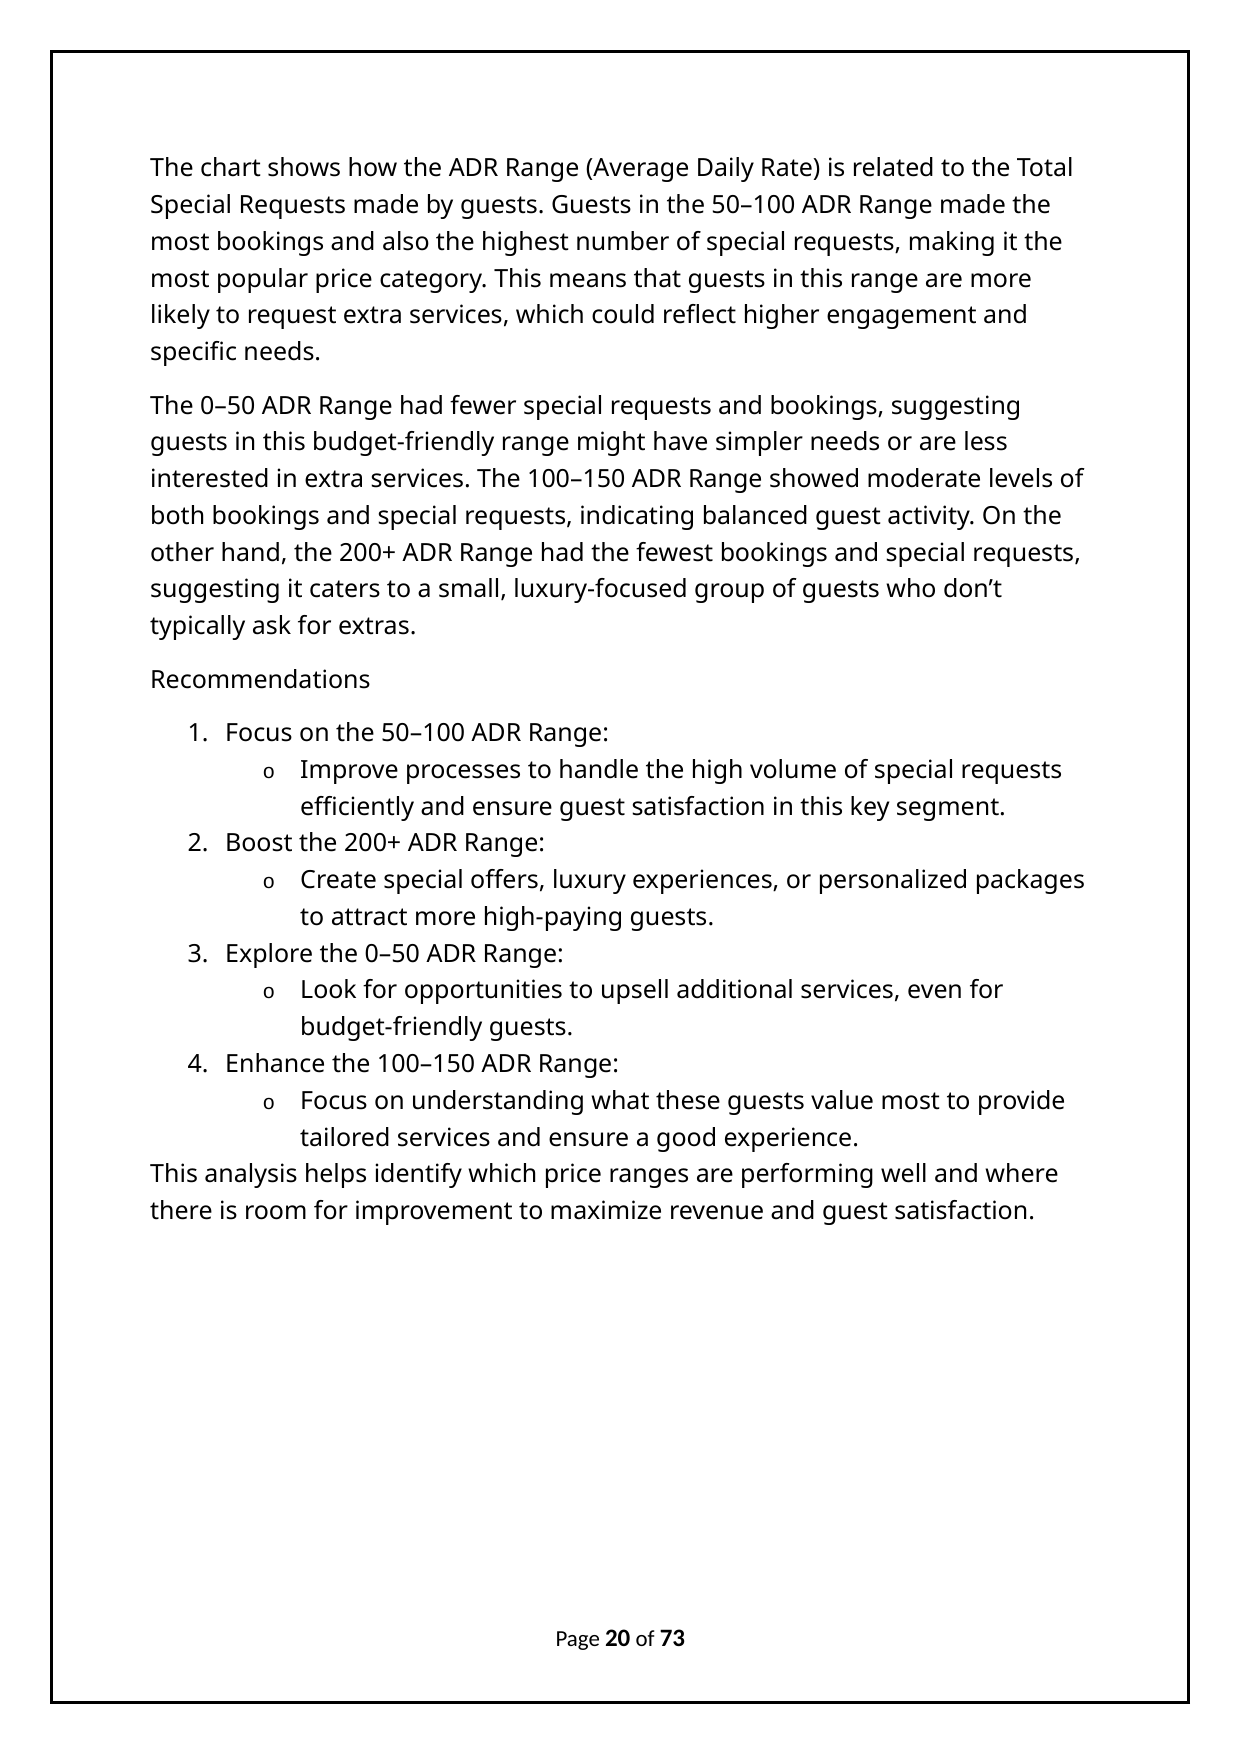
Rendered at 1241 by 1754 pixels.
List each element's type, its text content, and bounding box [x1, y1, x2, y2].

list Create special offers, luxury experiences, or personalized packages to attract more high-paying guests. [262, 862, 1090, 933]
list Boost the 200+ ADR Range: [187, 825, 1090, 859]
text Recommendations [150, 661, 1090, 695]
text The chart shows how the ADR Range (Average Daily Rate) is related to the Total Special Requests made by guests. Guests in the 50–100 ADR Range made the most bookings and also the highest number of special requests, making it the most popular price category. This means that guests in this range are more likely to request extra services, which could reflect higher engagement and specific needs. [150, 150, 1090, 368]
text This analysis helps identify which price ranges are performing well and where there is room for improvement to maximize revenue and guest satisfaction. [150, 1156, 1090, 1227]
list Explore the 0–50 ADR Range: [187, 935, 1090, 969]
text The 0–50 ADR Range had fewer special requests and bookings, suggesting guests in this budget-friendly range might have simpler needs or are less interested in extra services. The 100–150 ADR Range showed moderate levels of both bookings and special requests, indicating balanced guest activity. On the other hand, the 200+ ADR Range had the fewest bookings and special requests, suggesting it caters to a small, luxury-focused group of guests who don’t typically ask for extras. [150, 387, 1090, 642]
list Improve processes to handle the high volume of special requests efficiently and ensure guest satisfaction in this key segment. [262, 752, 1090, 822]
list Enhance the 100–150 ADR Range: [187, 1046, 1090, 1080]
list Look for opportunities to upsell additional services, even for budget-friendly guests. [262, 972, 1090, 1043]
list Focus on the 50–100 ADR Range: [187, 715, 1090, 749]
list Focus on understanding what these guests value most to provide tailored services and ensure a good experience. [262, 1082, 1090, 1153]
